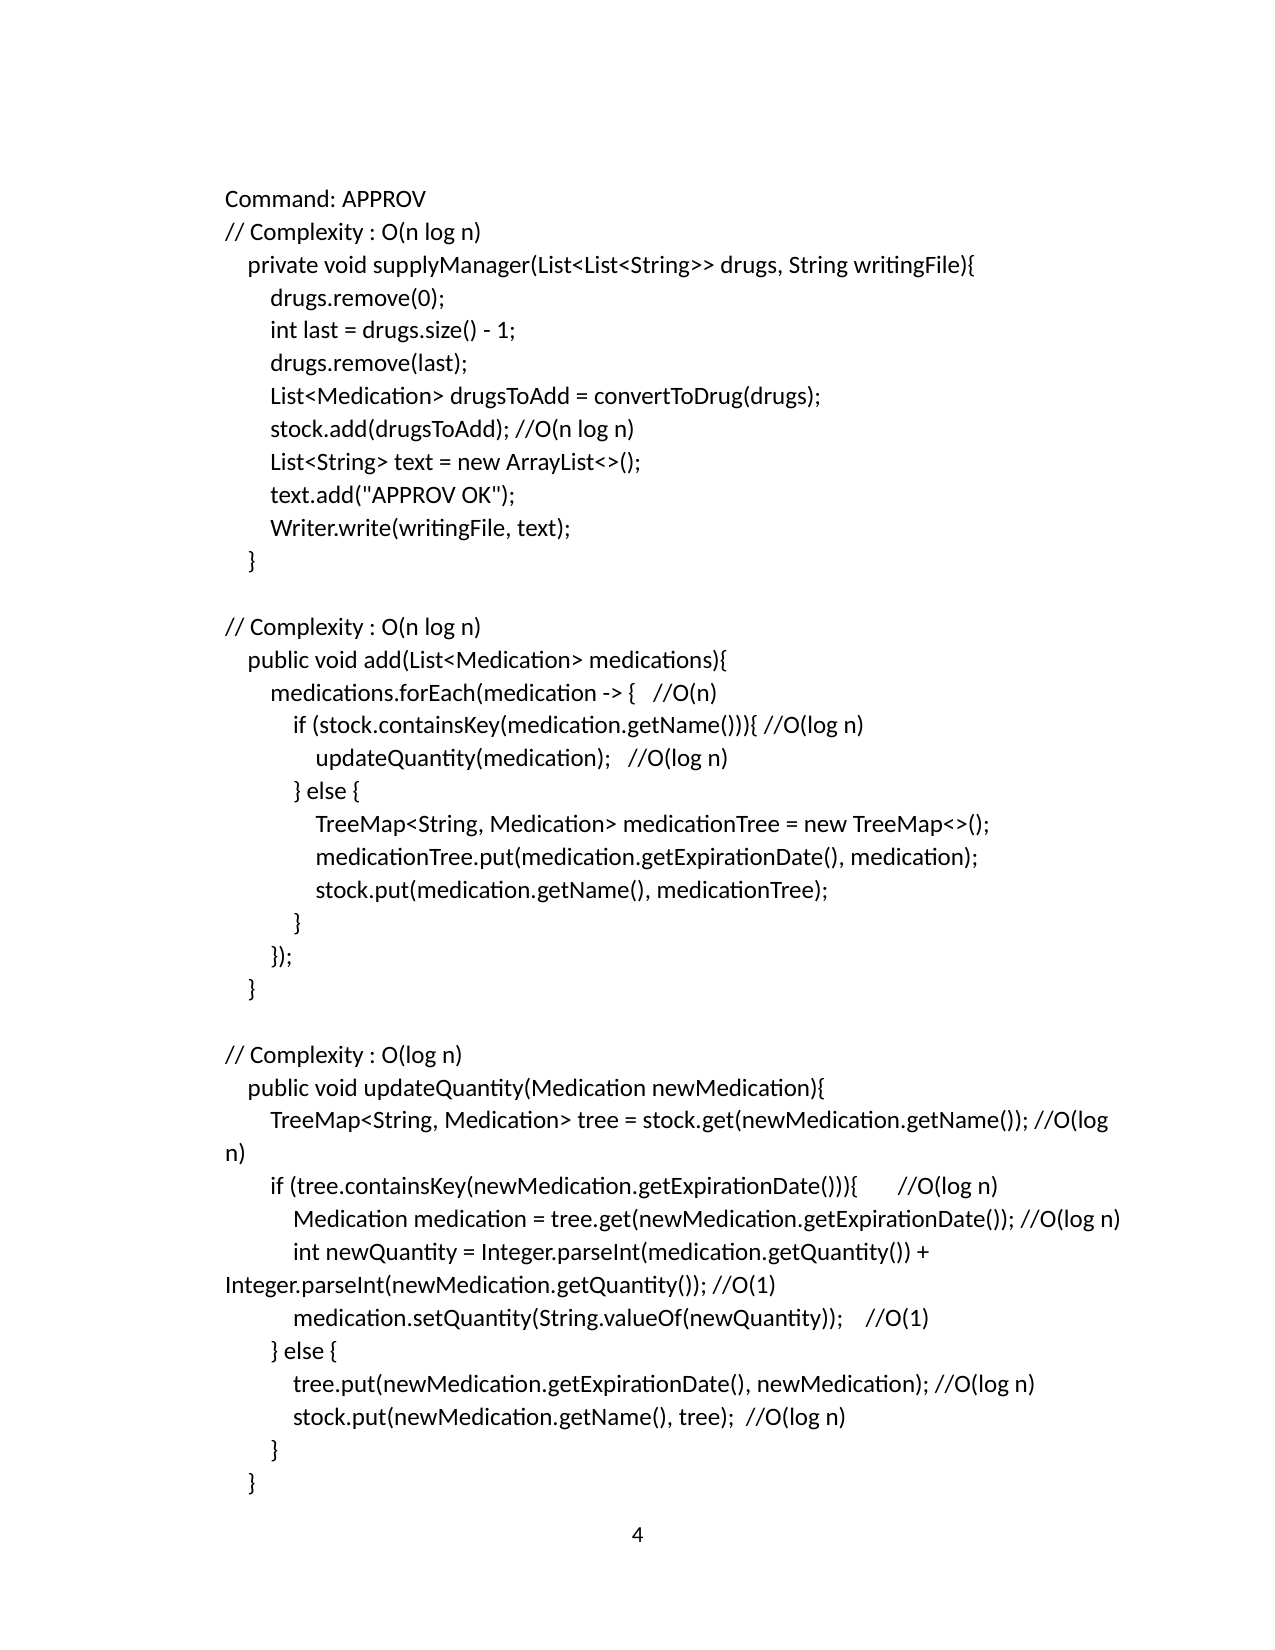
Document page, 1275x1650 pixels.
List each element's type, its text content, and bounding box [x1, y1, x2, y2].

list private void supplyManager(List<List<String>> drugs, String writingFile){ [225, 249, 1125, 279]
list text.add("APPROV OK"); [225, 479, 1125, 510]
list TreeMap<String, Medication> tree = stock.get(newMedication.getName()); //O(log n) [225, 1104, 1125, 1168]
list if (tree.containsKey(newMedication.getExpirationDate())){ //O(log n) [225, 1170, 1125, 1201]
list // Complexity : O(n log n) [225, 611, 1125, 641]
list Medication medication = tree.get(newMedication.getExpirationDate()); //O(log n) [225, 1203, 1125, 1234]
list stock.add(drugsToAdd); //O(n log n) [225, 413, 1125, 444]
list stock.put(medication.getName(), medicationTree); [225, 874, 1125, 905]
list Command: APPROV [225, 183, 1125, 213]
list TreeMap<String, Medication> medicationTree = new TreeMap<>(); [225, 808, 1125, 839]
list } else { [225, 1335, 1125, 1366]
list // Complexity : O(log n) [225, 1039, 1125, 1069]
list List<String> text = new ArrayList<>(); [225, 446, 1125, 477]
list // Complexity : O(n log n) [225, 216, 1125, 246]
list medications.forEach(medication -> { //O(n) [225, 677, 1125, 707]
list public void add(List<Medication> medications){ [225, 644, 1125, 674]
list drugs.remove(0); [225, 282, 1125, 312]
list stock.put(newMedication.getName(), tree); //O(log n) [225, 1401, 1125, 1431]
list }); [225, 940, 1125, 971]
list } else { [225, 775, 1125, 806]
list public void updateQuantity(Medication newMedication){ [225, 1072, 1125, 1102]
list medicationTree.put(medication.getExpirationDate(), medication); [225, 841, 1125, 872]
list } [225, 1434, 1125, 1464]
list Writer.write(writingFile, text); [225, 512, 1125, 543]
list drugs.remove(last); [225, 347, 1125, 378]
list } [225, 973, 1125, 1003]
list updateQuantity(medication); //O(log n) [225, 742, 1125, 773]
list medication.setQuantity(String.valueOf(newQuantity)); //O(1) [225, 1302, 1125, 1333]
list } [225, 1467, 1125, 1497]
list List<Medication> drugsToAdd = convertToDrug(drugs); [225, 380, 1125, 411]
list int last = drugs.size() - 1; [225, 314, 1125, 345]
list tree.put(newMedication.getExpirationDate(), newMedication); //O(log n) [225, 1368, 1125, 1398]
list int newQuantity = Integer.parseInt(medication.getQuantity()) + Integer.parseInt(newMedication.getQuantity()); //O(1) [225, 1236, 1125, 1300]
list } [225, 907, 1125, 938]
list } [225, 545, 1125, 576]
list if (stock.containsKey(medication.getName())){ //O(log n) [225, 709, 1125, 740]
